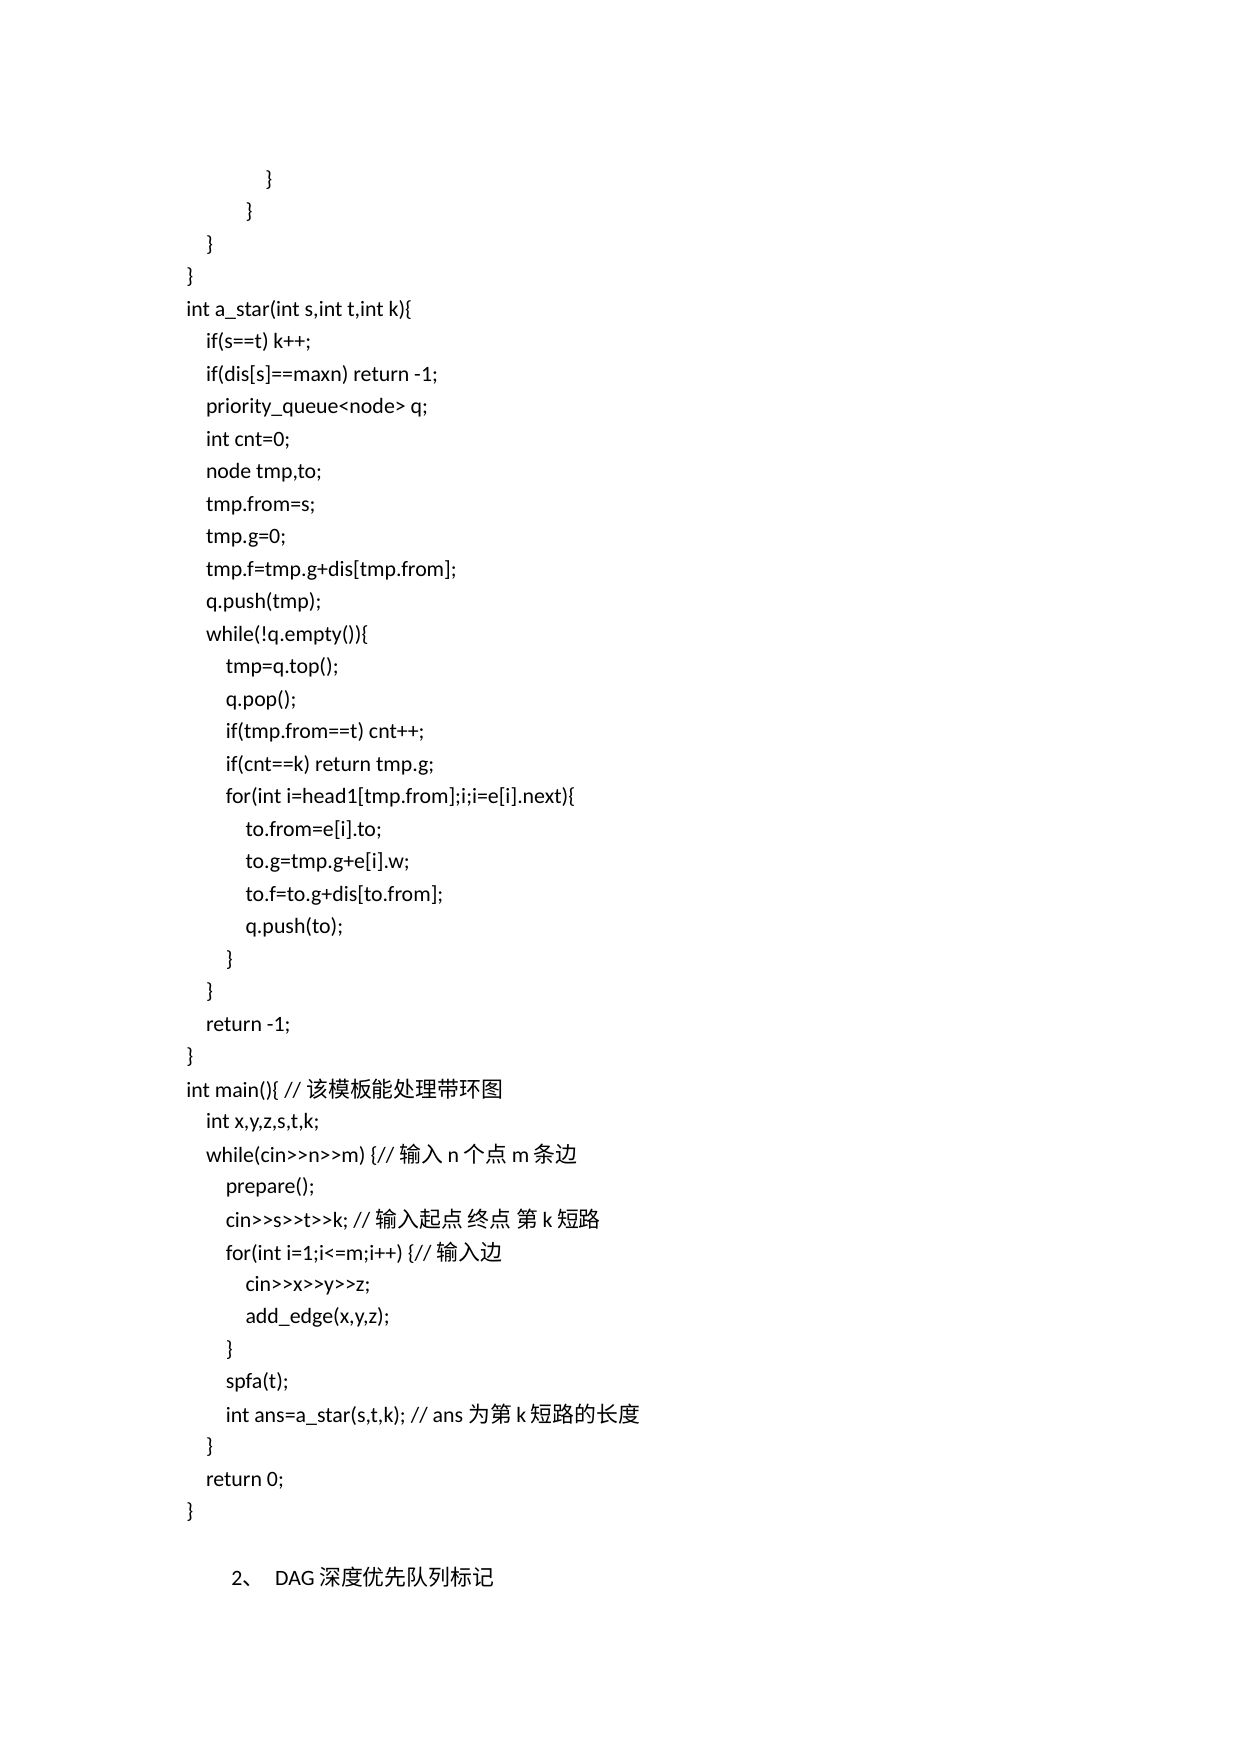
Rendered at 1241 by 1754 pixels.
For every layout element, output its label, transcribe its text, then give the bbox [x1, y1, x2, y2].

table_cell } [186, 942, 1046, 974]
table_cell q.push(to); [186, 910, 1046, 942]
table_cell } [186, 260, 1046, 292]
table_cell cin>>x>>y>>z; [186, 1267, 1046, 1299]
table_cell int ans=a_star(s,t,k); // ans 为第k短路的长度 [186, 1397, 1046, 1429]
table_cell if(cnt==k) return tmp.g; [186, 747, 1046, 779]
table_cell } [186, 1430, 1046, 1462]
table_cell tmp.from=s; [186, 487, 1046, 519]
table_cell to.from=e[i].to; [186, 812, 1046, 844]
table_cell if(tmp.from==t) cnt++; [186, 715, 1046, 747]
table_cell q.push(tmp); [186, 585, 1046, 617]
table_cell int cnt=0; [186, 422, 1046, 454]
table_cell to.g=tmp.g+e[i].w; [186, 845, 1046, 877]
table_cell node tmp,to; [186, 455, 1046, 487]
table_cell return 0; [186, 1462, 1046, 1494]
table_cell return -1; [186, 1007, 1046, 1039]
table_cell spfa(t); [186, 1365, 1046, 1397]
table_cell } [186, 1495, 1046, 1527]
table_cell while(cin>>n>>m) {// 输入n个点 m条边 [186, 1137, 1046, 1169]
table_cell add_edge(x,y,z); [186, 1300, 1046, 1332]
table_cell } [186, 975, 1046, 1007]
table_cell if(dis[s]==maxn) return -1; [186, 357, 1046, 389]
table_cell tmp=q.top(); [186, 650, 1046, 682]
table_cell priority_queue<node> q; [186, 390, 1046, 422]
table_cell while(!q.empty()){ [186, 617, 1046, 649]
table_cell int x,y,z,s,t,k; [186, 1105, 1046, 1137]
table_cell } [186, 1332, 1046, 1364]
table_cell } [186, 162, 1046, 194]
table_cell } [186, 1040, 1046, 1072]
table_cell cin>>s>>t>>k; // 输入起点 终点 第k短路 [186, 1202, 1046, 1234]
table_cell for(int i=1;i<=m;i++) {// 输入边 [186, 1235, 1046, 1267]
table_cell tmp.g=0; [186, 520, 1046, 552]
table_cell } [186, 195, 1046, 227]
table_cell tmp.f=tmp.g+dis[tmp.from]; [186, 552, 1046, 584]
table_cell for(int i=head1[tmp.from];i;i=e[i].next){ [186, 780, 1046, 812]
table_cell int main(){ // 该模板能处理带环图 [186, 1072, 1046, 1104]
table_cell prepare(); [186, 1170, 1046, 1202]
table_cell } [186, 227, 1046, 259]
table_cell q.pop(); [186, 682, 1046, 714]
list DAG深度优先队列标记 [231, 1559, 1053, 1592]
table_cell to.f=to.g+dis[to.from]; [186, 877, 1046, 909]
table_cell int a_star(int s,int t,int k){ [186, 292, 1046, 324]
table_cell if(s==t) k++; [186, 325, 1046, 357]
